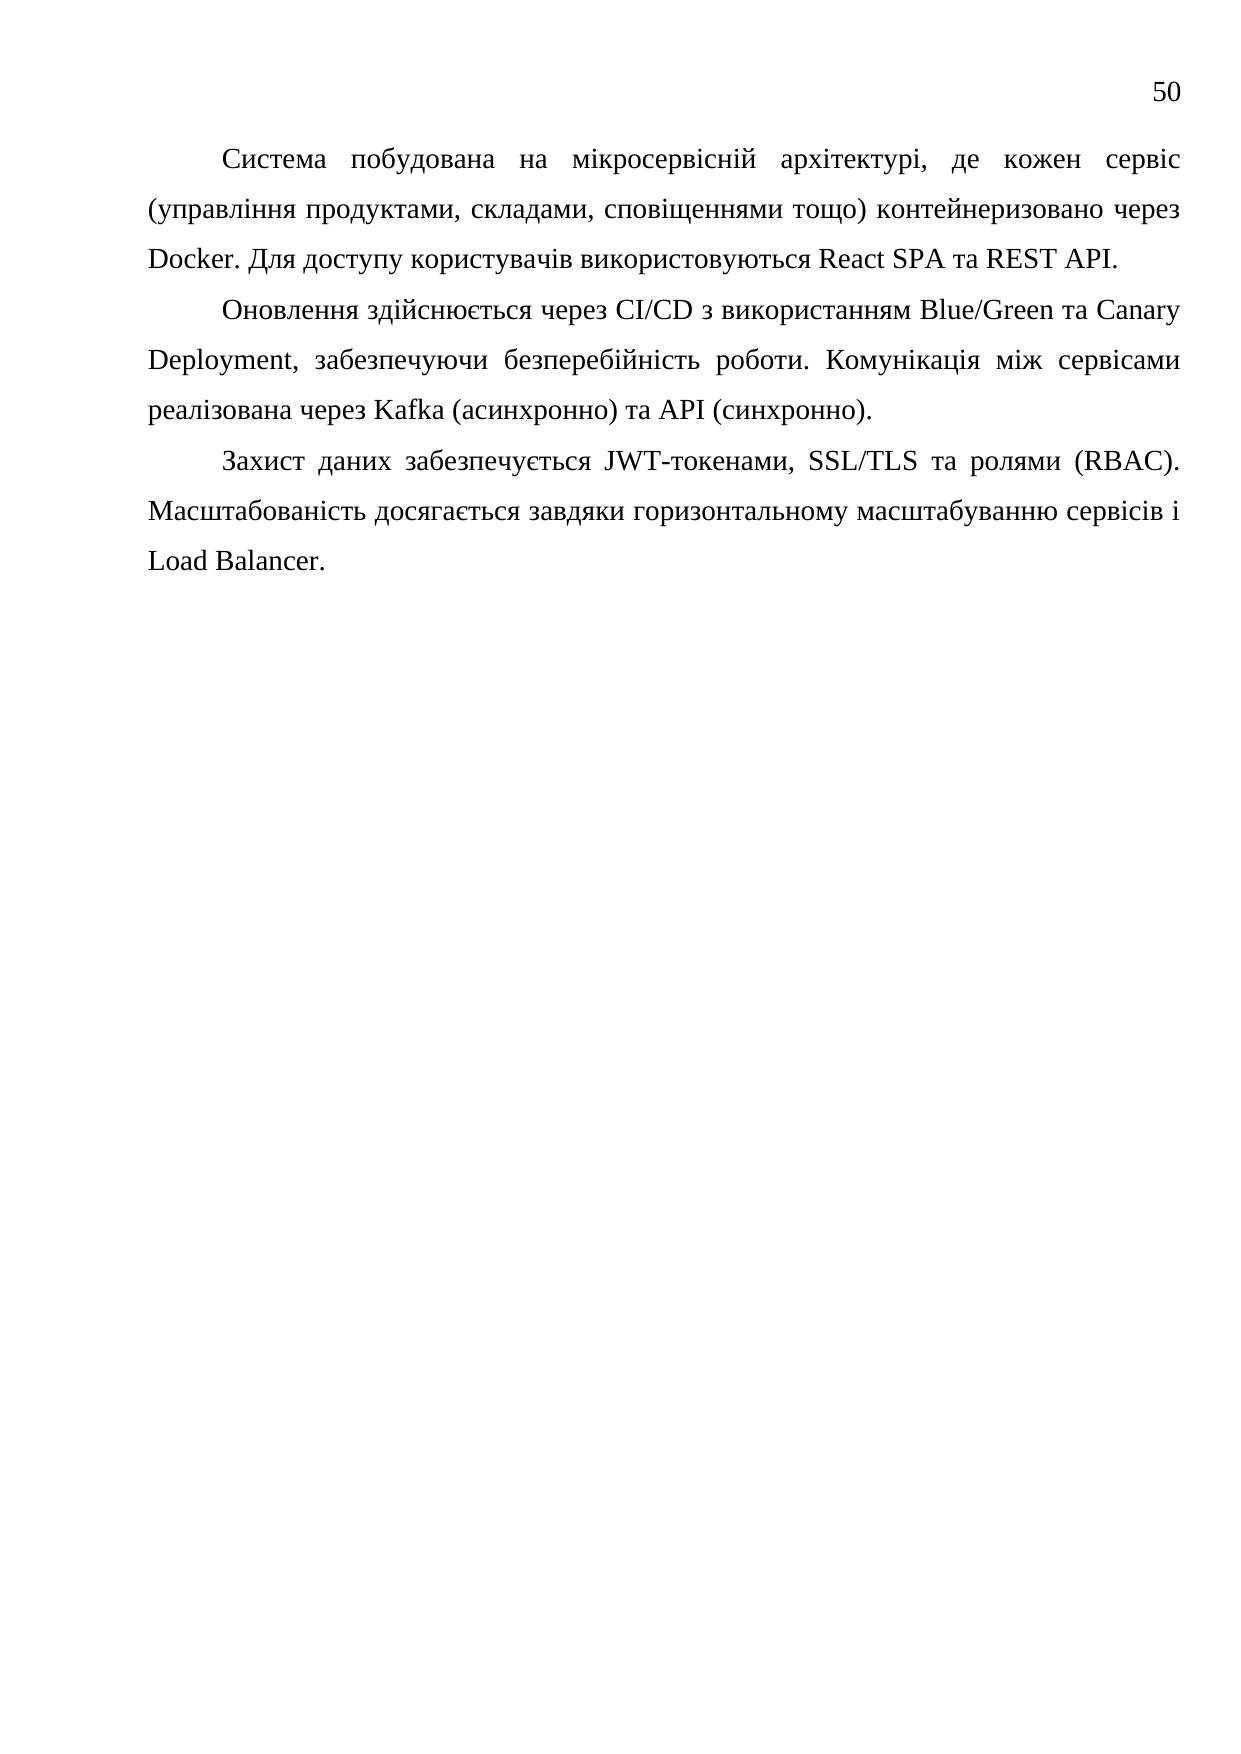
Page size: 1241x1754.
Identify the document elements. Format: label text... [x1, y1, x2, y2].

text Оновлення здійснюється через CI/CD з використанням Blue/Green та Canary Deployment, забезпечуючи безперебійність роботи. Комунікація між сервісами реалізована через Kafka (асинхронно) та API (синхронно). [148, 292, 1181, 426]
text Захист даних забезпечується JWT-токенами, SSL/TLS та ролями (RBAC). Масштабованість досягається завдяки горизонтальному масштабуванню сервісів і Load Balancer. [148, 443, 1181, 577]
text Система побудована на мікросервісній архітектурі, де кожен сервіс (управління продуктами, складами, сповіщеннями тощо) контейнеризовано через Docker. Для доступу користувачів використовуються React SPA та REST API. [148, 141, 1181, 275]
